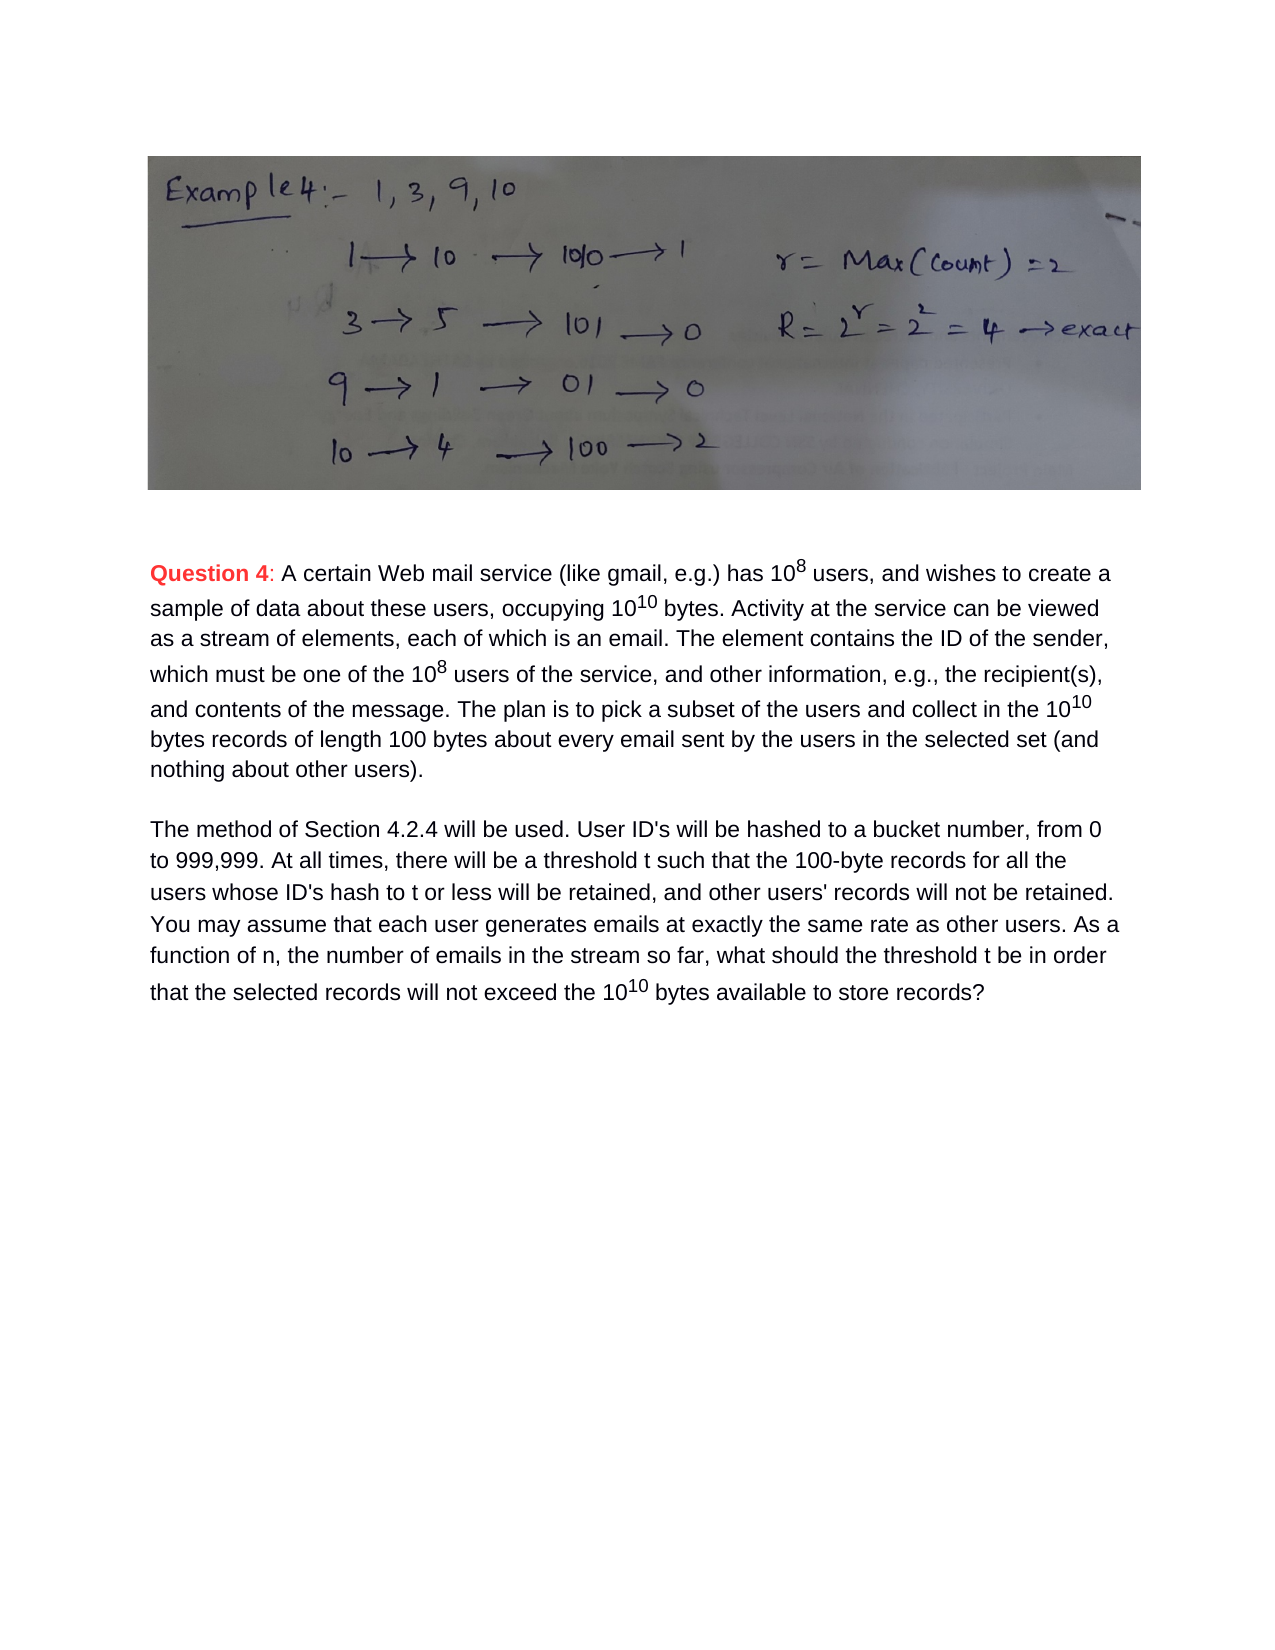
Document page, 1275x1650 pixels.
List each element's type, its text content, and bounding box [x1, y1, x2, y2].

text The method of Section 4.2.4 will be used. User ID's will be hashed to a bucket number, from 0 to 999,999. At all times, there will be a threshold t such that the 100-byte records for all the users whose ID's hash to t or less will be retained, and other users' records will not be retained. You may assume that each user generates emails at exactly the same rate as other users. As a function of n, the number of emails in the stream so far, what should the threshold t be in order that the selected records will not exceed the 1010 bytes available to store records? [150, 816, 1125, 1005]
text Question 4: A certain Web mail service (like gmail, e.g.) has 108 users, and wishes to create a sample of data about these users, occupying 1010 bytes. Activity at the service can be viewed as a stream of elements, each of which is an email. The element contains the ID of the sender, which must be one of the 108 users of the service, and other information, e.g., the recipient(s), and contents of the message. The plan is to pick a subset of the users and collect in the 1010 bytes records of length 100 bytes about every email sent by the users in the selected set (and nothing about other users). [150, 555, 1125, 783]
picture [149, 156, 1140, 490]
